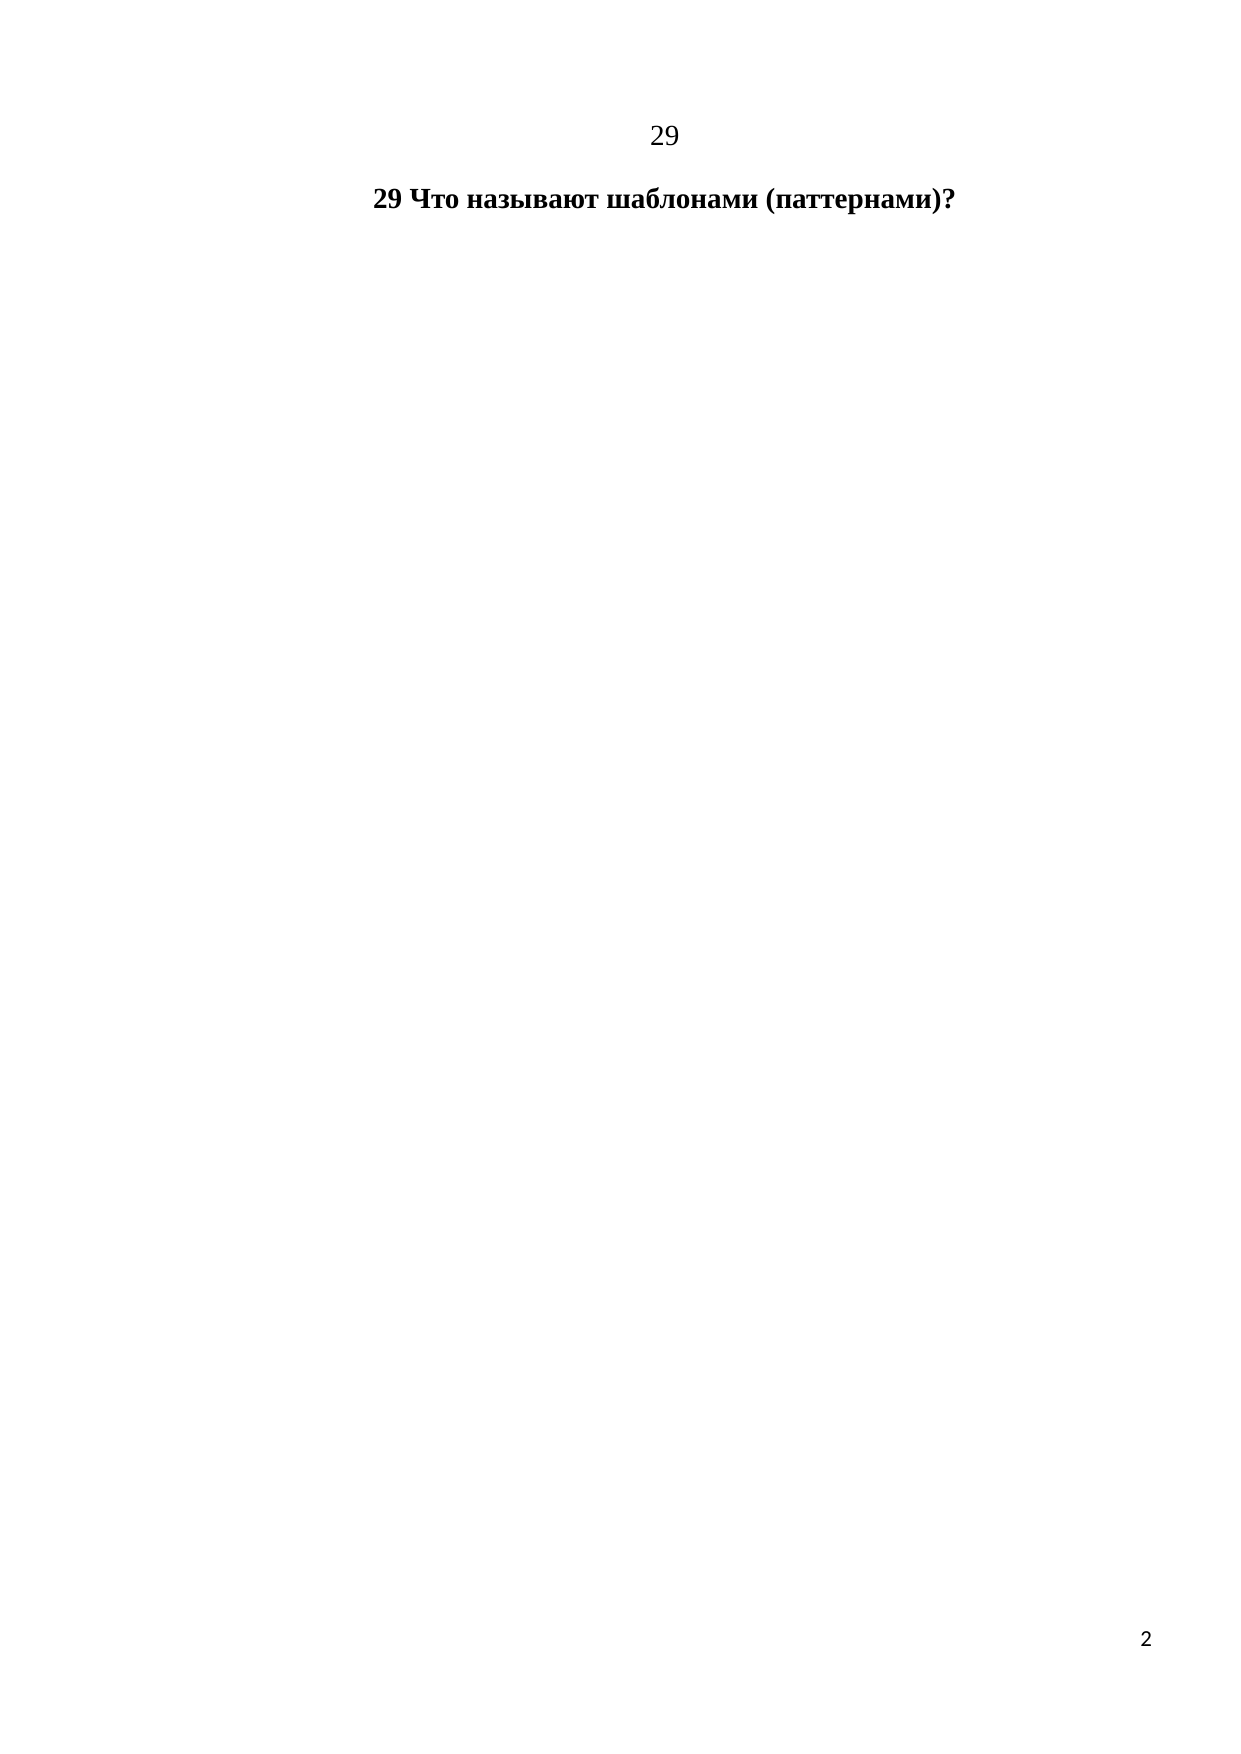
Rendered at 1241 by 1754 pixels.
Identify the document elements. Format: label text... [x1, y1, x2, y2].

subtitle 29 Что называют шаблонами (паттернами)? [177, 182, 1152, 215]
subtitle 202129 [177, 118, 1152, 152]
